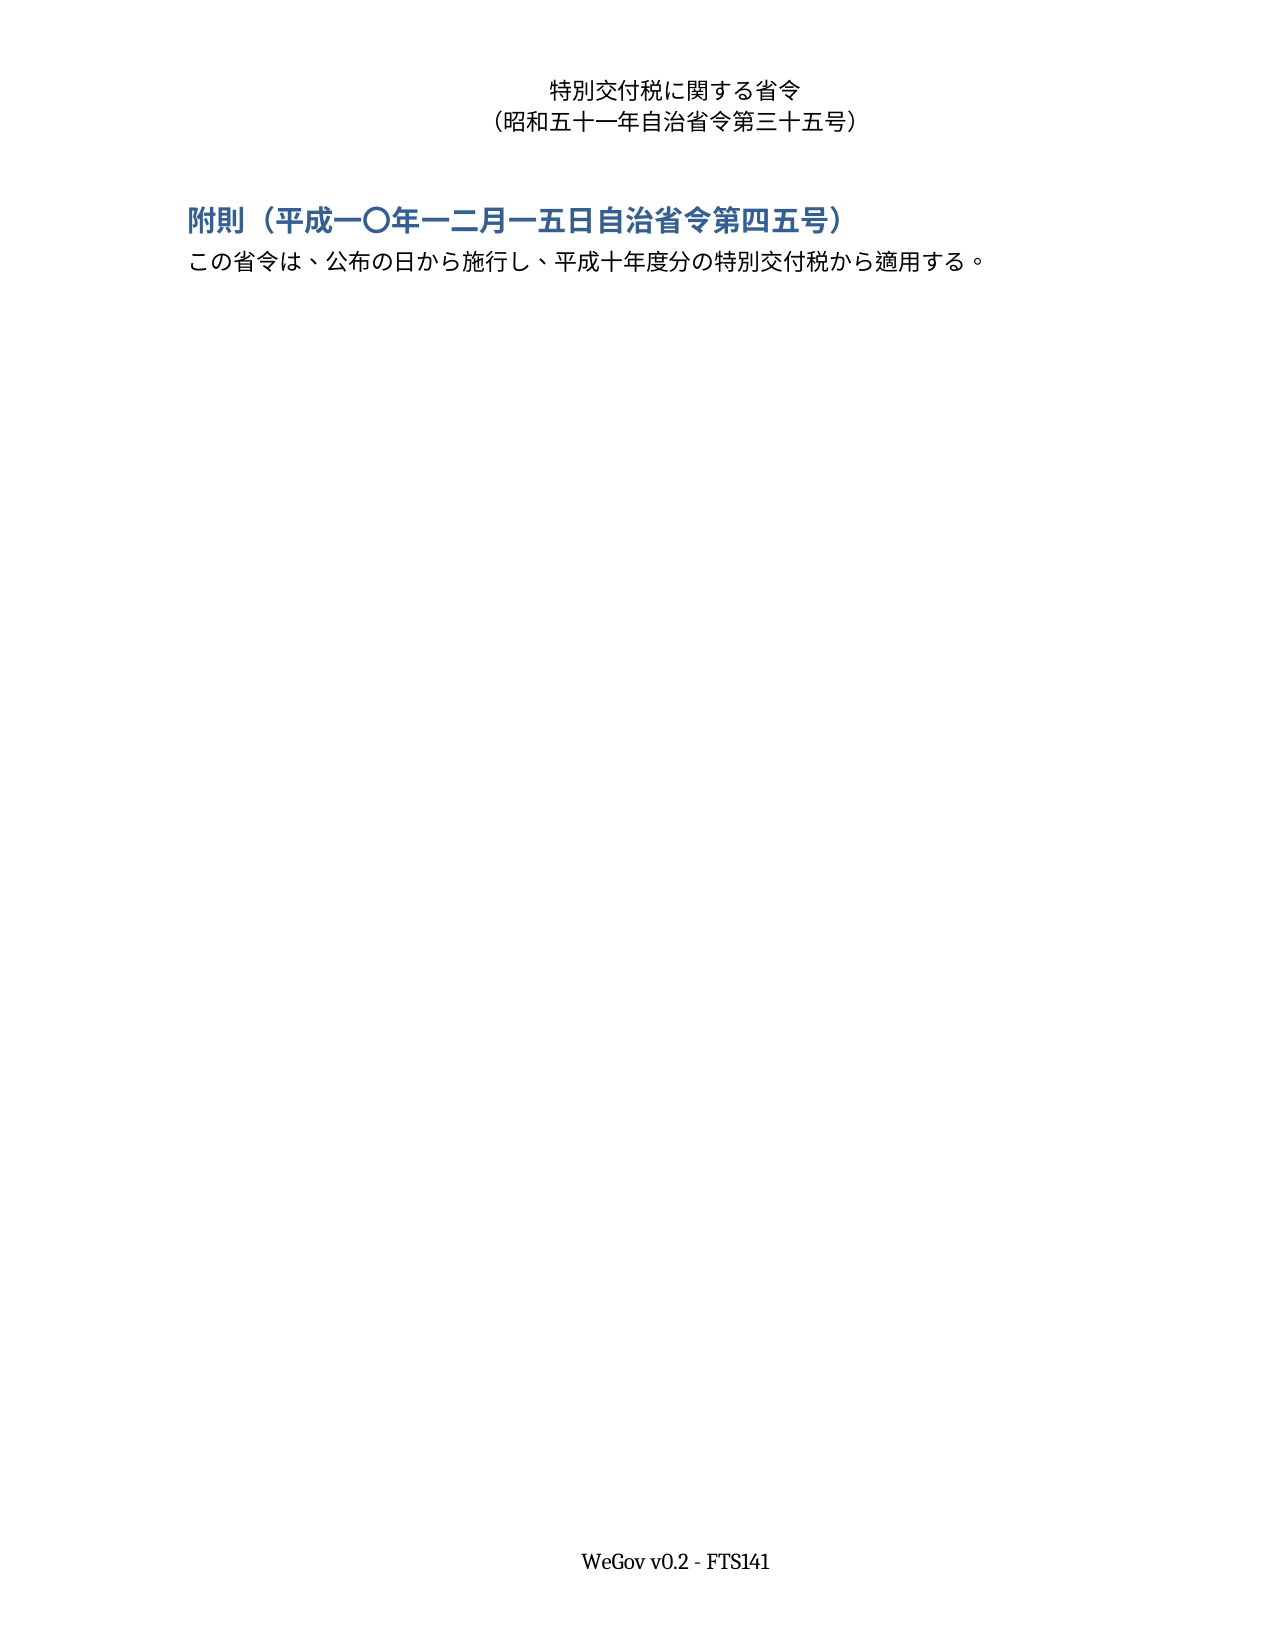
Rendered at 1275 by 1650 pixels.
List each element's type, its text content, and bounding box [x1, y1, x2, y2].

subtitle 附則（平成一〇年一二月一五日自治省令第四五号） [187, 200, 1087, 240]
text この省令は、公布の日から施行し、平成十年度分の特別交付税から適用する。 [187, 246, 1087, 277]
